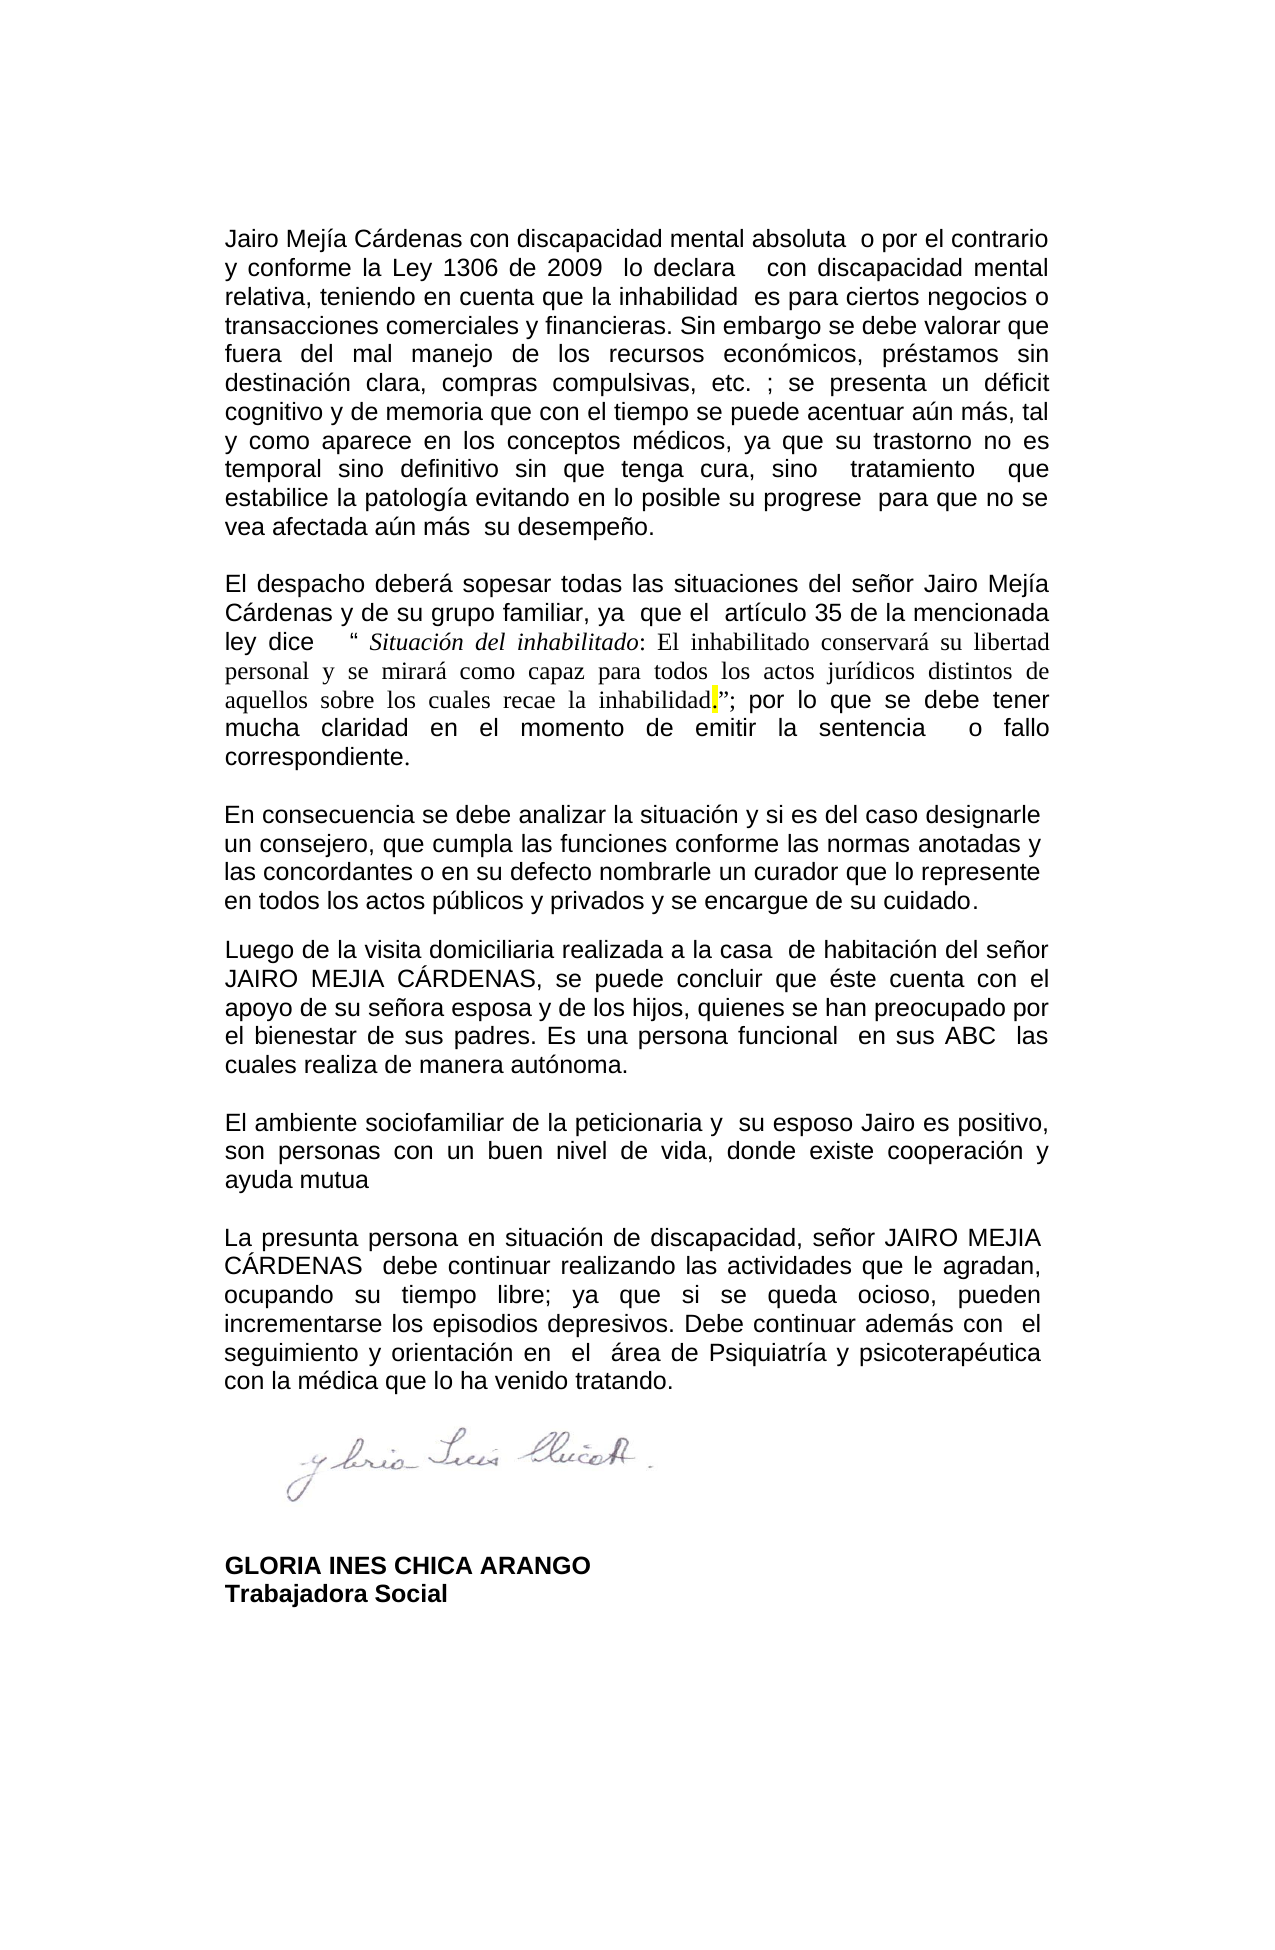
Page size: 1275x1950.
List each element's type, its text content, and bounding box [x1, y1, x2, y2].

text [224, 224, 1051, 541]
text El despacho deberá sopesar todas las situaciones del señor Jairo Mejía Cárdenas y de su grupo familiar, ya que el artículo 35 de la mencionada ley dice “ Situación del inhabilitado: El inhabilitado conservará su libertad personal y se mirará como capaz para todos los actos jurídicos distintos de aquellos sobre los cuales recae la inhabilidad.”; por lo que se debe tener mucha claridad en el momento de emitir la sentencia o fallo correspondiente. [224, 569, 1051, 771]
text GLORIA INES CHICA ARANGO [224, 1551, 1051, 1579]
text Trabajadora Social [224, 1579, 1051, 1608]
picture [224, 1416, 730, 1525]
text En consecuencia se debe analizar la situación y si es del caso designarle un consejero, que cumpla las funciones conforme las normas anotadas y las concordantes o en su defecto nombrarle un curador que lo represente en todos los actos públicos y privados y se encargue de su cuidado. [224, 800, 1043, 915]
text El ambiente sociofamiliar de la peticionaria y su esposo Jairo es positivo, son personas con un buen nivel de vida, donde existe cooperación y ayuda mutua [224, 1108, 1051, 1194]
text Luego de la visita domiciliaria realizada a la casa de habitación del señor JAIRO MEJIA CÁRDENAS, se puede concluir que éste cuenta con el apoyo de su señora esposa y de los hijos, quienes se han preocupado por el bienestar de sus padres. Es una persona funcional en sus ABC las cuales realiza de manera autónoma. [224, 935, 1051, 1079]
text La presunta persona en situación de discapacidad, señor JAIRO MEJIA CÁRDENAS debe continuar realizando las actividades que le agradan, ocupando su tiempo libre; ya que si se queda ocioso, pueden incrementarse los episodios depresivos. Debe continuar además con el seguimiento y orientación en el área de Psiquiatría y psicoterapéutica con la médica que lo ha venido tratando. [224, 1223, 1043, 1395]
